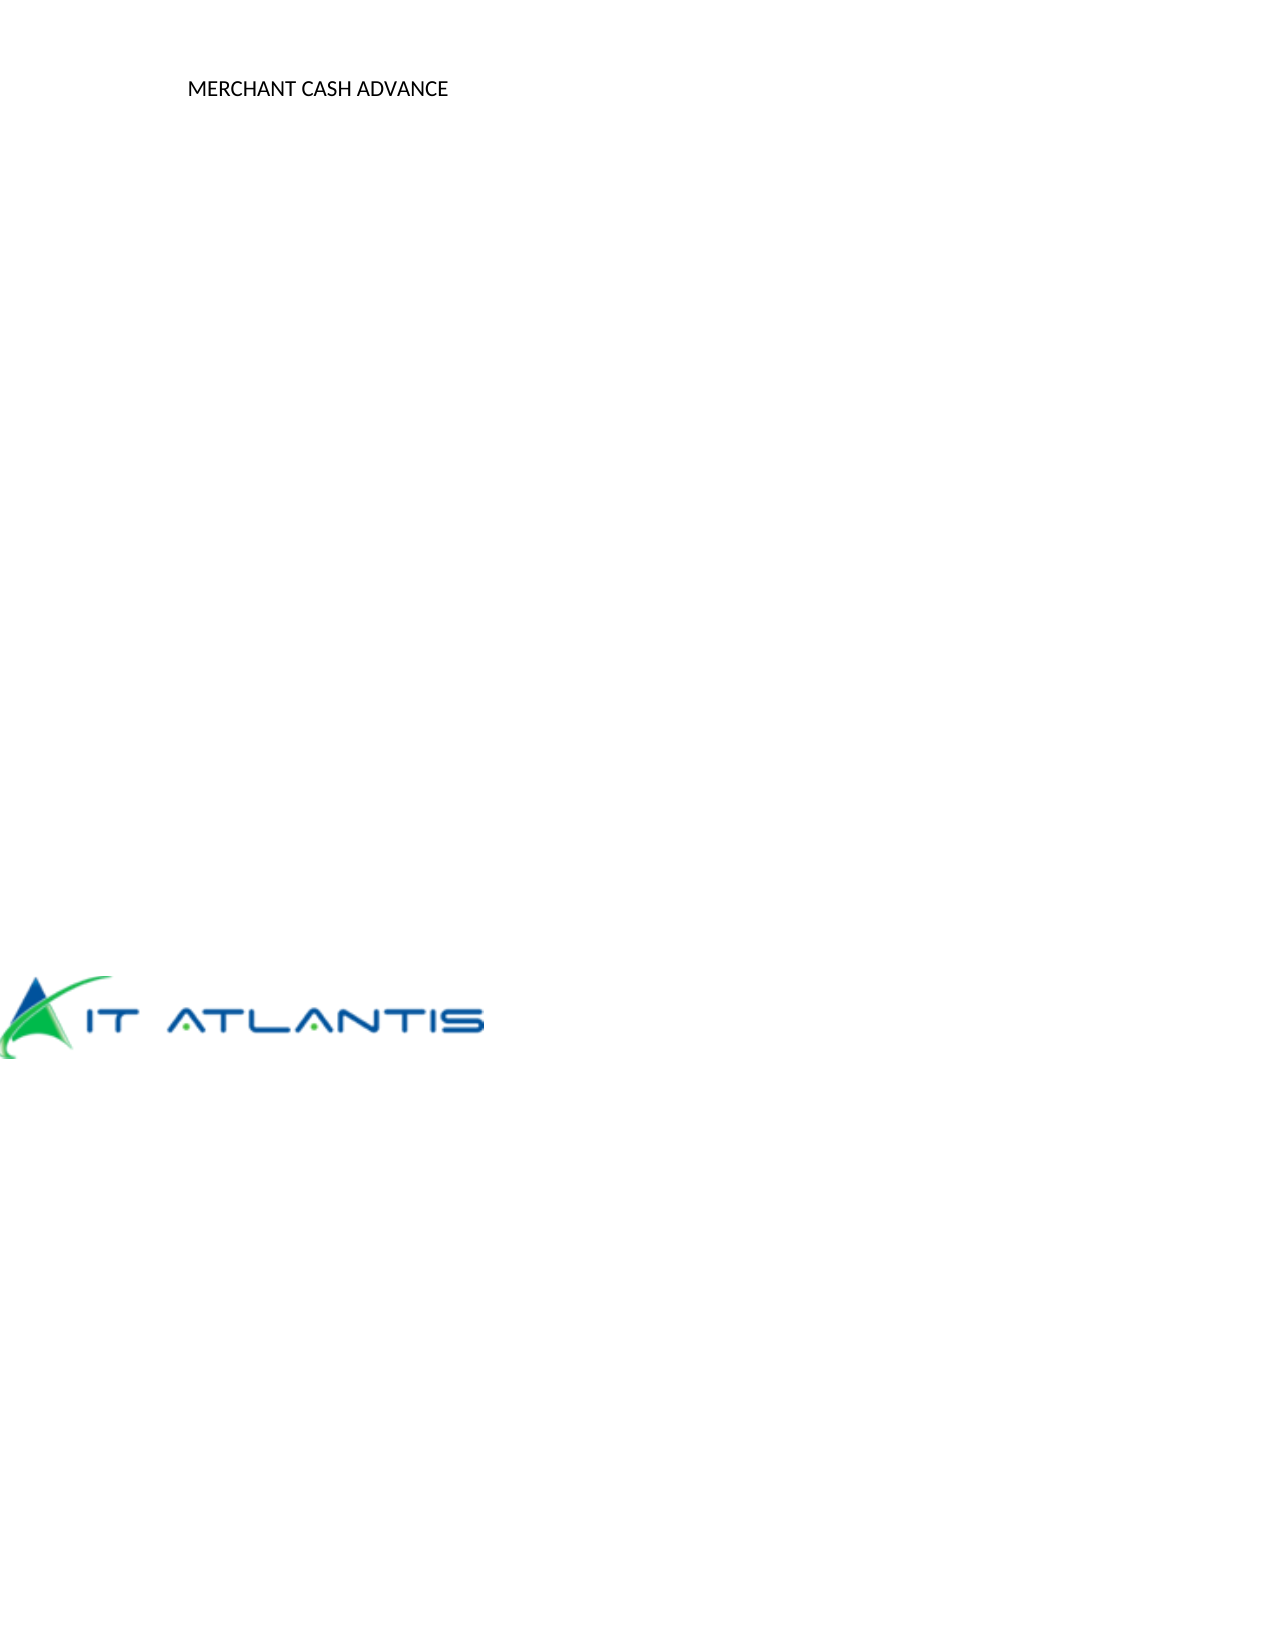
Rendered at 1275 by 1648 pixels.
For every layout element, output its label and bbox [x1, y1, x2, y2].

picture [0, 976, 484, 1059]
